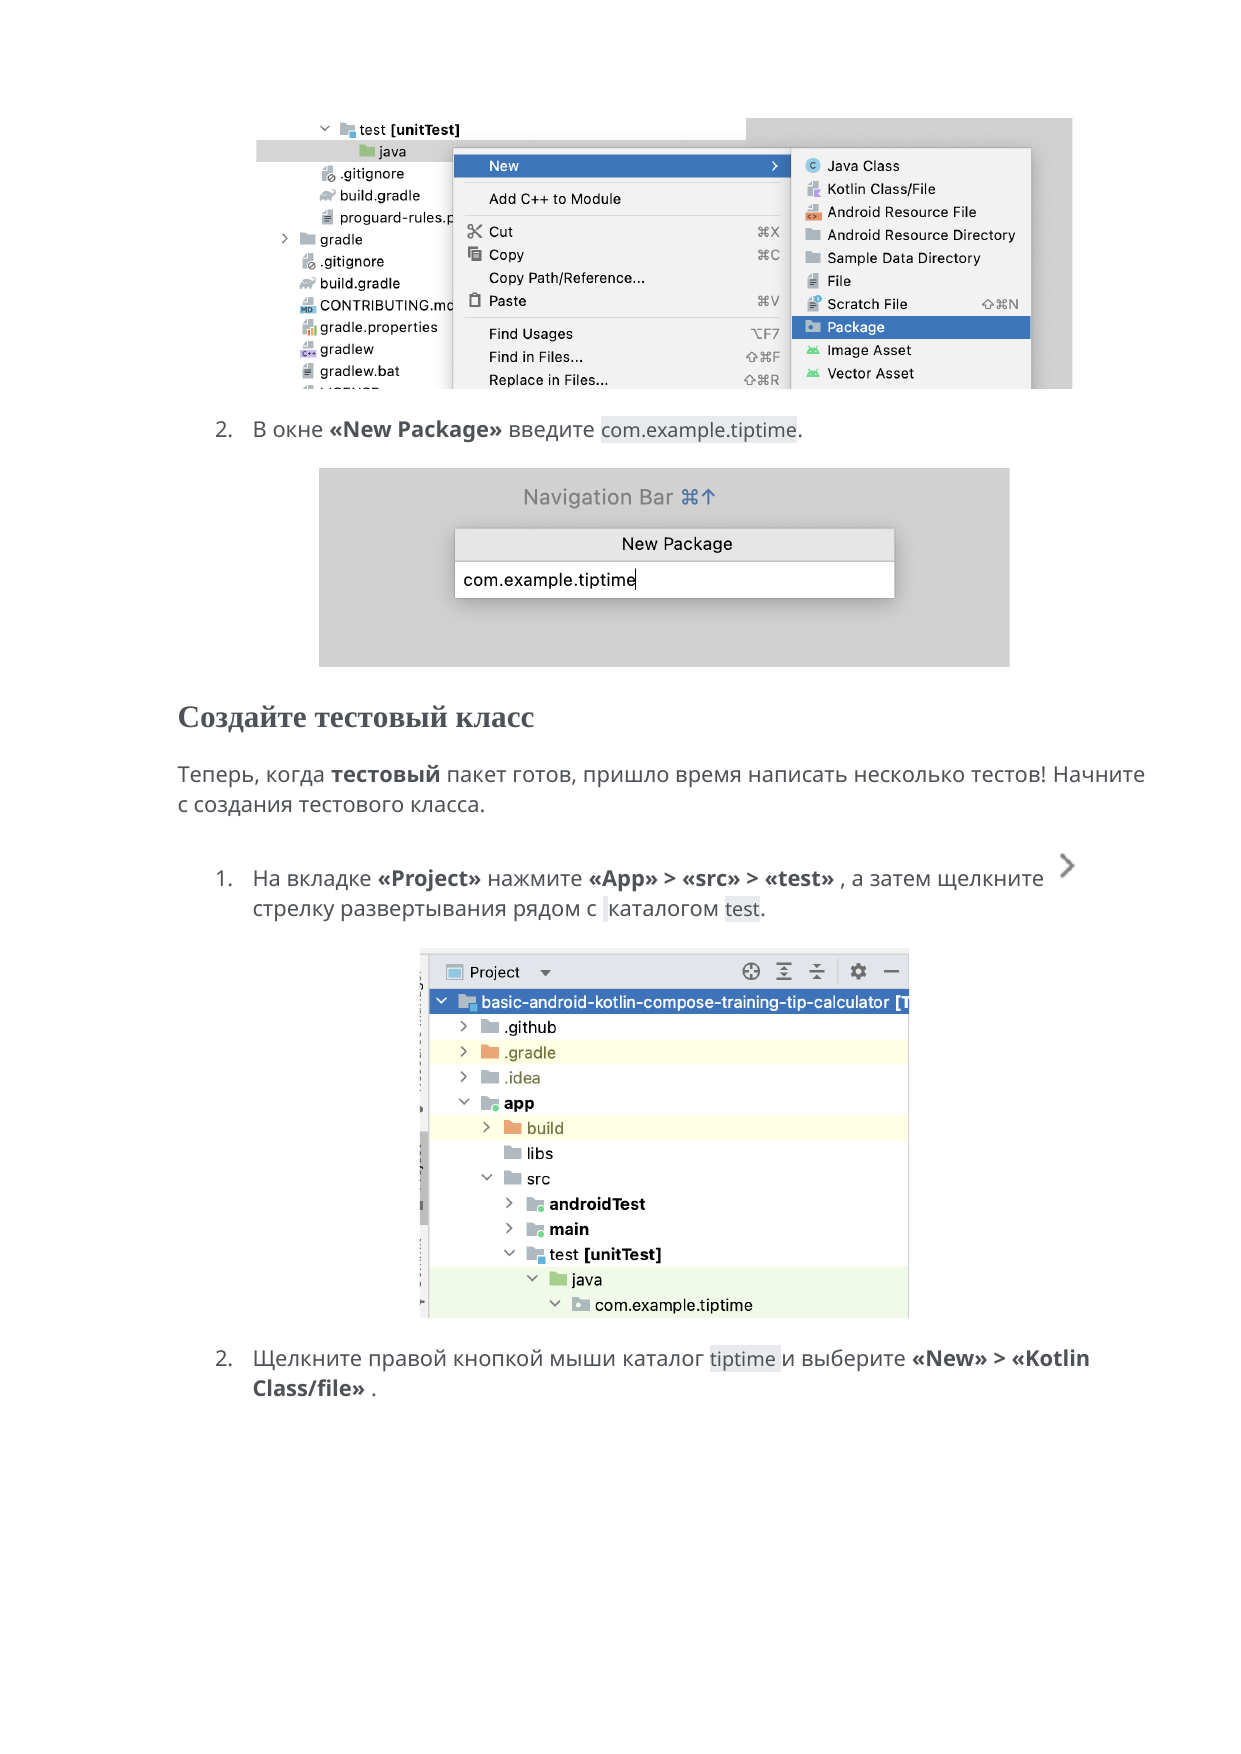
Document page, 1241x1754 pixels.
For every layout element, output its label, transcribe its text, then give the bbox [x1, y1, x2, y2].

picture [1049, 843, 1083, 887]
subtitle Создайте тестовый класс [177, 698, 1152, 734]
picture [319, 468, 1010, 667]
picture [256, 118, 1073, 389]
list На вкладке «Project» нажмите «App» > «src» > «test» , а затем щелкните стрелку развертывания рядом с каталогом test. [215, 844, 1152, 923]
list В окне «New Package» введите com.example.tiptime. [215, 414, 1152, 444]
list Щелкните правой кнопкой мыши каталог tiptime и выберите «New» > «Kotlin Class/file» . [215, 1343, 1152, 1403]
picture [419, 948, 910, 1318]
text Теперь, когда тестовый пакет готов, пришло время написать несколько тестов! Начните с создания тестового класса. [177, 759, 1152, 819]
